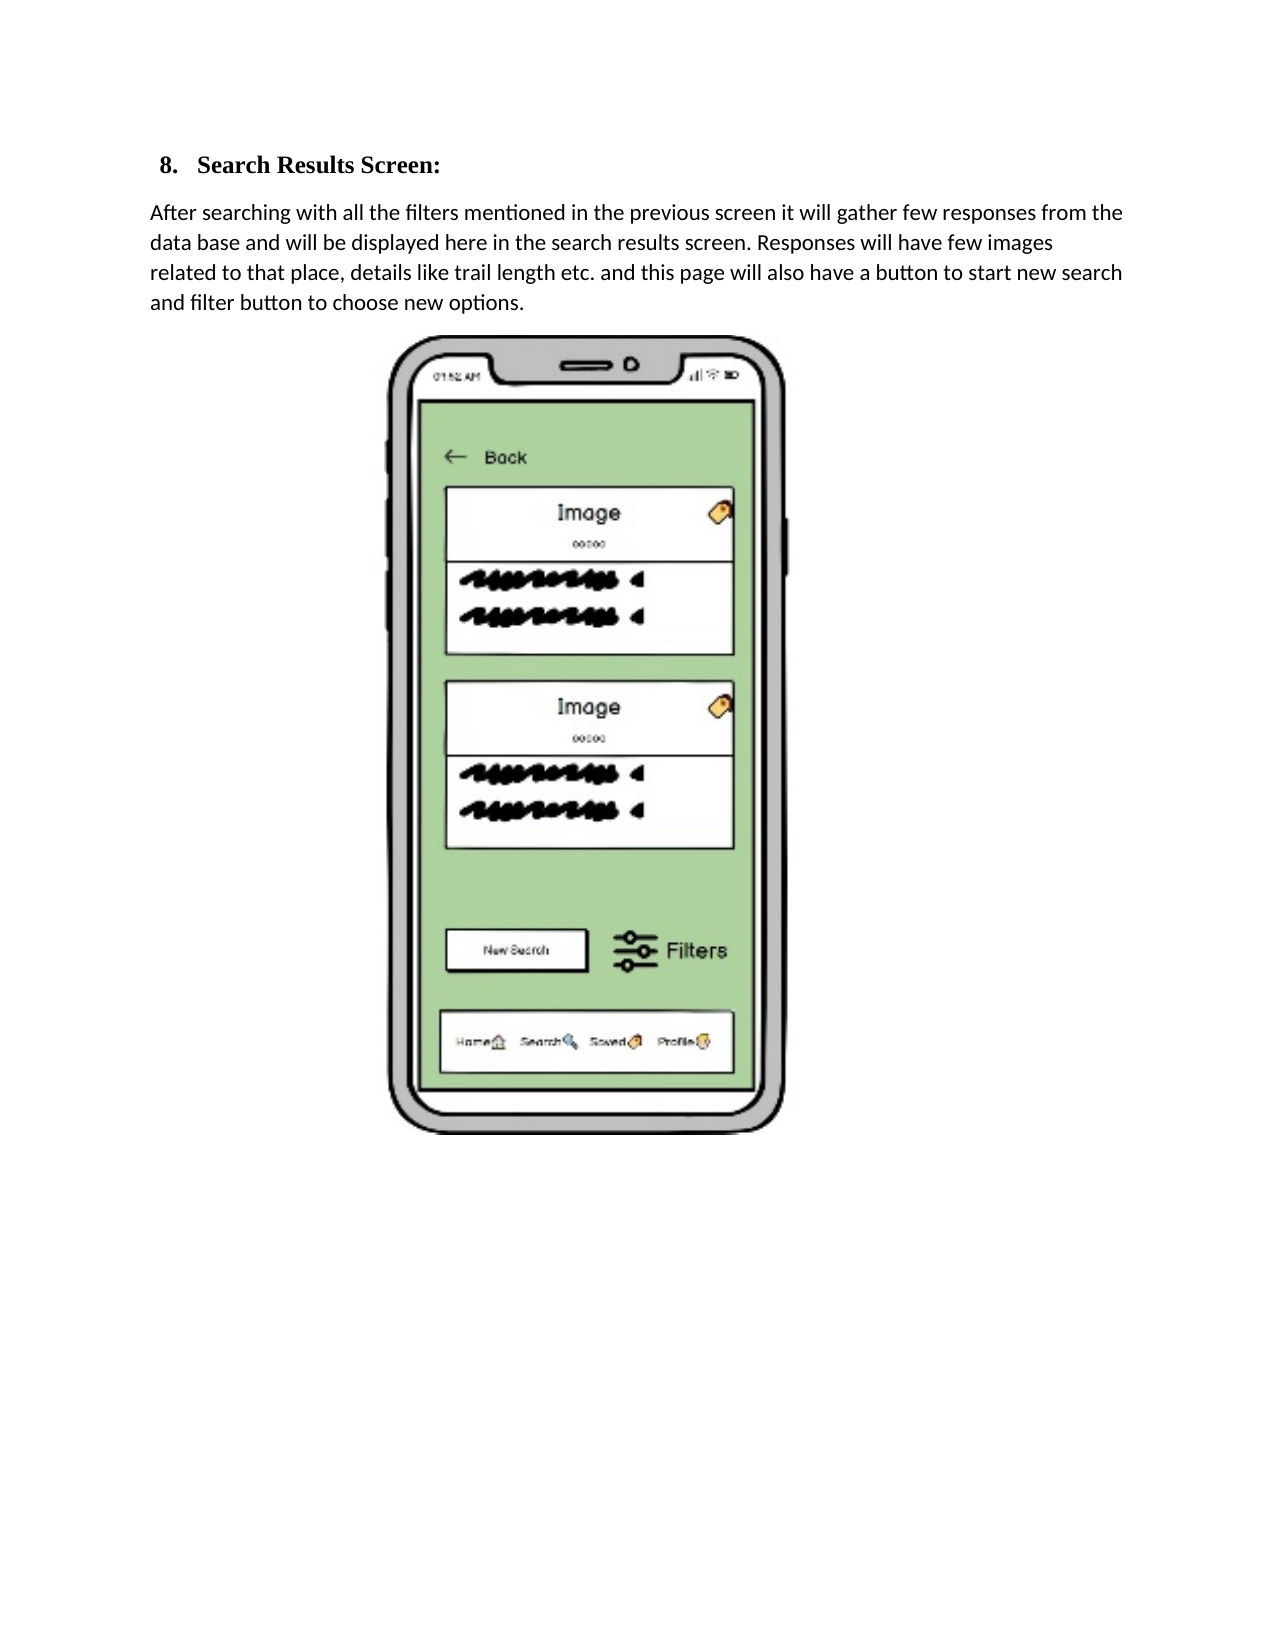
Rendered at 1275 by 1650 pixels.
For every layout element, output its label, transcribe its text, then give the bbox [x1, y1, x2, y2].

text After searching with all the filters mentioned in the previous screen it will gather few responses from the data base and will be displayed here in the search results screen. Responses will have few images related to that place, details like trail length etc. and this page will also have a button to start new search and filter button to choose new options. [150, 198, 1125, 316]
picture [375, 335, 794, 1135]
list Search Results Screen: [159, 150, 1125, 179]
